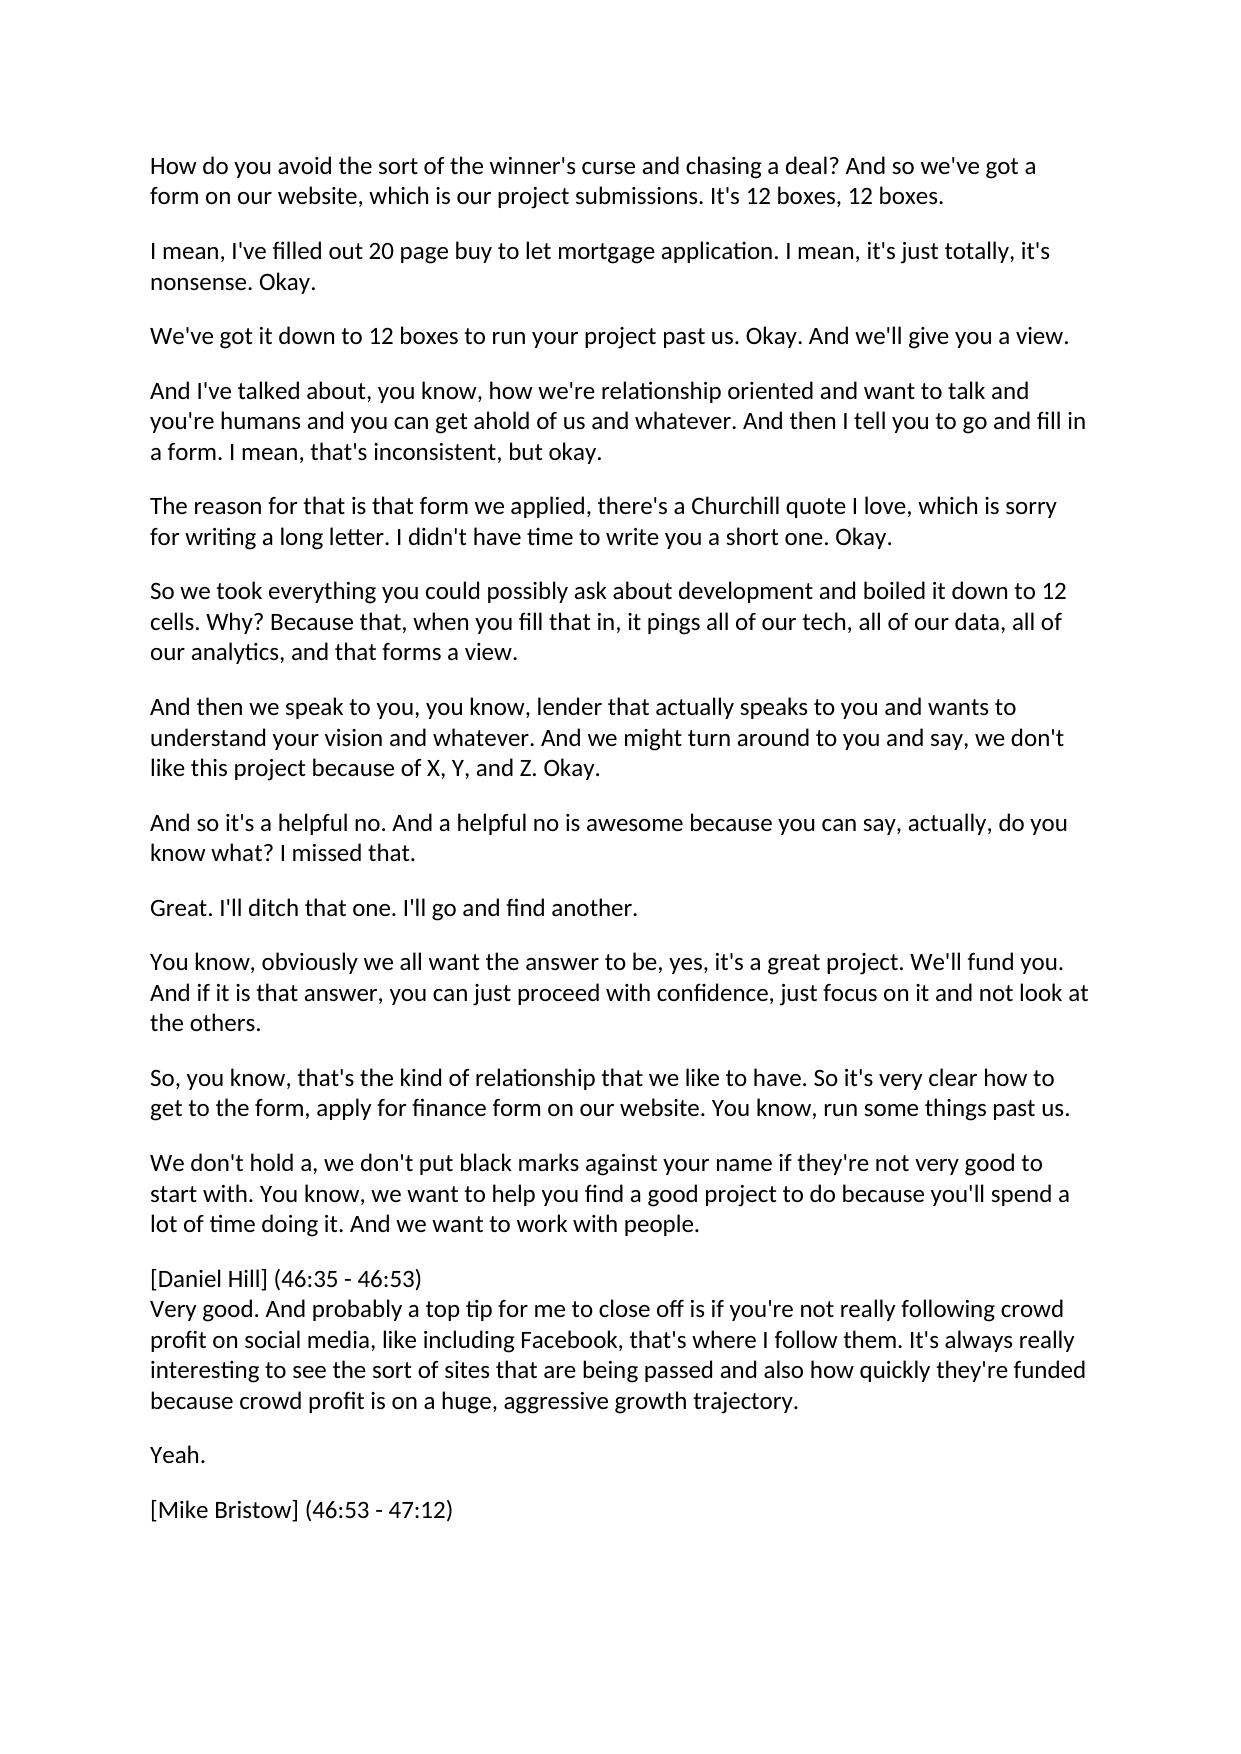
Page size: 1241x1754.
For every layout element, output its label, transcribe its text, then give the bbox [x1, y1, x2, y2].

text I mean, I've filled out 20 page buy to let mortgage application. I mean, it's just totally, it's nonsense. Okay. [150, 235, 1090, 296]
text And so it's a helpful no. And a helpful no is awesome because you can say, actually, do you know what? I missed that. [150, 807, 1090, 868]
text And then we speak to you, you know, lender that actually speaks to you and wants to understand your vision and whatever. And we might turn around to you and say, we don't like this project because of X, Y, and Z. Okay. [150, 691, 1090, 783]
text Great. I'll ditch that one. I'll go and find another. [150, 892, 1090, 922]
text And I've talked about, you know, how we're relationship oriented and want to talk and you're humans and you can get ahold of us and whatever. And then I tell you to go and fill in a form. I mean, that's inconsistent, but okay. [150, 375, 1090, 466]
text So we took everything you could possibly ask about development and boiled it down to 12 cells. Why? Because that, when you fill that in, it pings all of our tech, all of our data, all of our analytics, and that forms a view. [150, 576, 1090, 667]
text The reason for that is that form we applied, there's a Churchill quote I love, which is sorry for writing a long letter. I didn't have time to write you a short one. Okay. [150, 490, 1090, 551]
text We've got it down to 12 boxes to run your project past us. Okay. And we'll give you a view. [150, 320, 1090, 351]
text Yeah. [150, 1439, 1090, 1470]
text [Mike Bristow] (46:53 - 47:12) [150, 1494, 1090, 1524]
text You know, obviously we all want the answer to be, yes, it's a great project. We'll fund you. And if it is that answer, you can just proceed with confidence, just focus on it and not look at the others. [150, 946, 1090, 1038]
text Very good. And probably a top tip for me to close off is if you're not really following crowd profit on social media, like including Facebook, that's where I follow them. It's always really interesting to see the sort of sites that are being passed and also how quickly they're funded because crowd profit is on a huge, aggressive growth trajectory. [150, 1293, 1090, 1415]
text So, you know, that's the kind of relationship that we like to have. So it's very clear how to get to the form, apply for finance form on our website. You know, run some things past us. [150, 1062, 1090, 1123]
text We don't hold a, we don't put black marks against your name if they're not very good to start with. You know, we want to help you find a good project to do because you'll spend a lot of time doing it. And we want to work with people. [150, 1147, 1090, 1239]
text [Daniel Hill] (46:35 - 46:53) [150, 1263, 1090, 1293]
text How do you avoid the sort of the winner's curse and chasing a deal? And so we've got a form on our website, which is our project submissions. It's 12 boxes, 12 boxes. [150, 150, 1090, 211]
